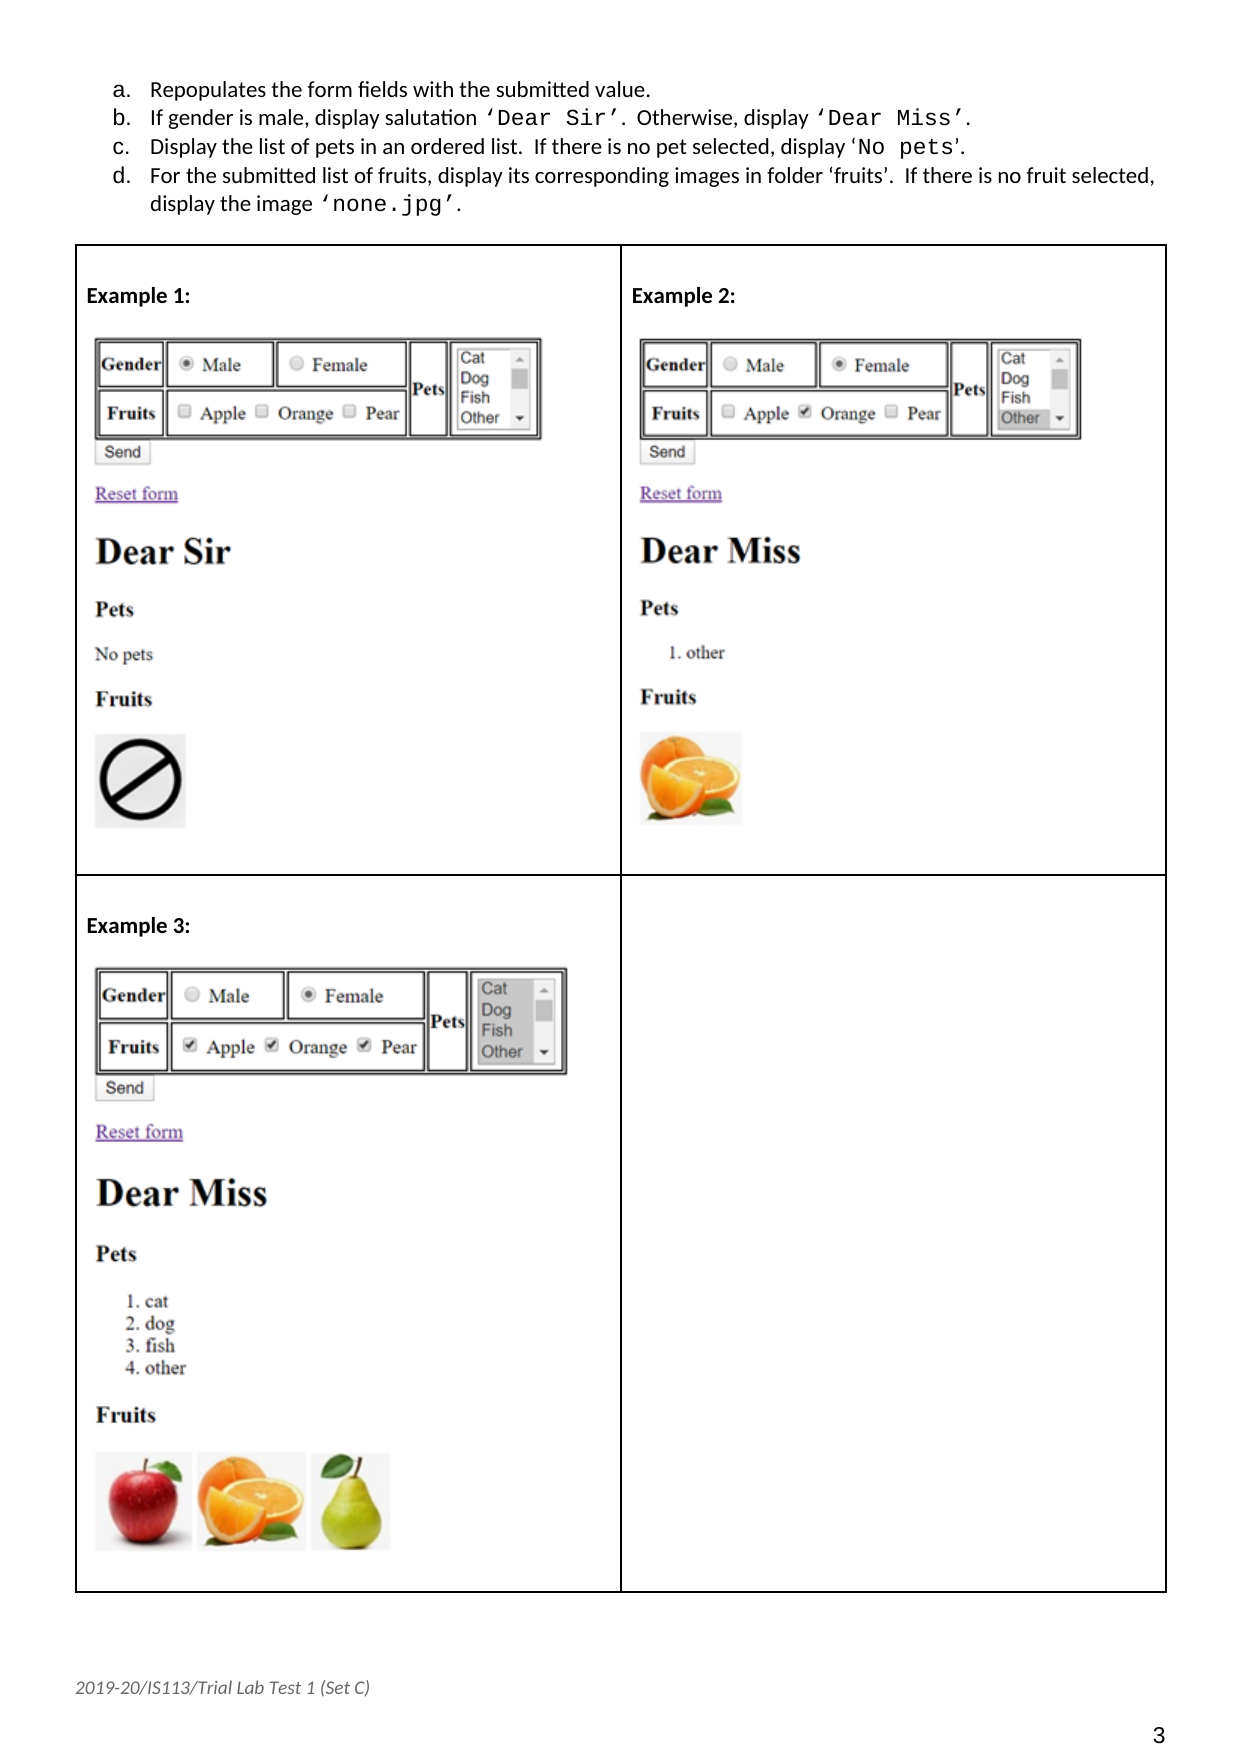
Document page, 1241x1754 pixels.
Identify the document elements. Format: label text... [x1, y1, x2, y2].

table_header Example 2: [622, 246, 1165, 874]
list For the submitted list of fruits, display its corresponding images in folder ‘fruits’. If there is no fruit selected, display the image ‘none.jpg’. [112, 161, 1165, 218]
table_cell Example 3: [77, 876, 620, 1591]
picture [86, 964, 572, 1556]
picture [86, 334, 547, 839]
table_cell [622, 876, 1165, 1591]
list If gender is male, display salutation ‘Dear Sir’. Otherwise, display ‘Dear Miss’. [112, 103, 1165, 132]
list Repopulates the form fields with the submitted value. [112, 75, 1165, 103]
list Display the list of pets in an ordered list. If there is no pet selected, display ‘No pets’. [112, 132, 1165, 161]
table_header Example 1: [77, 246, 620, 874]
picture [631, 334, 1089, 832]
